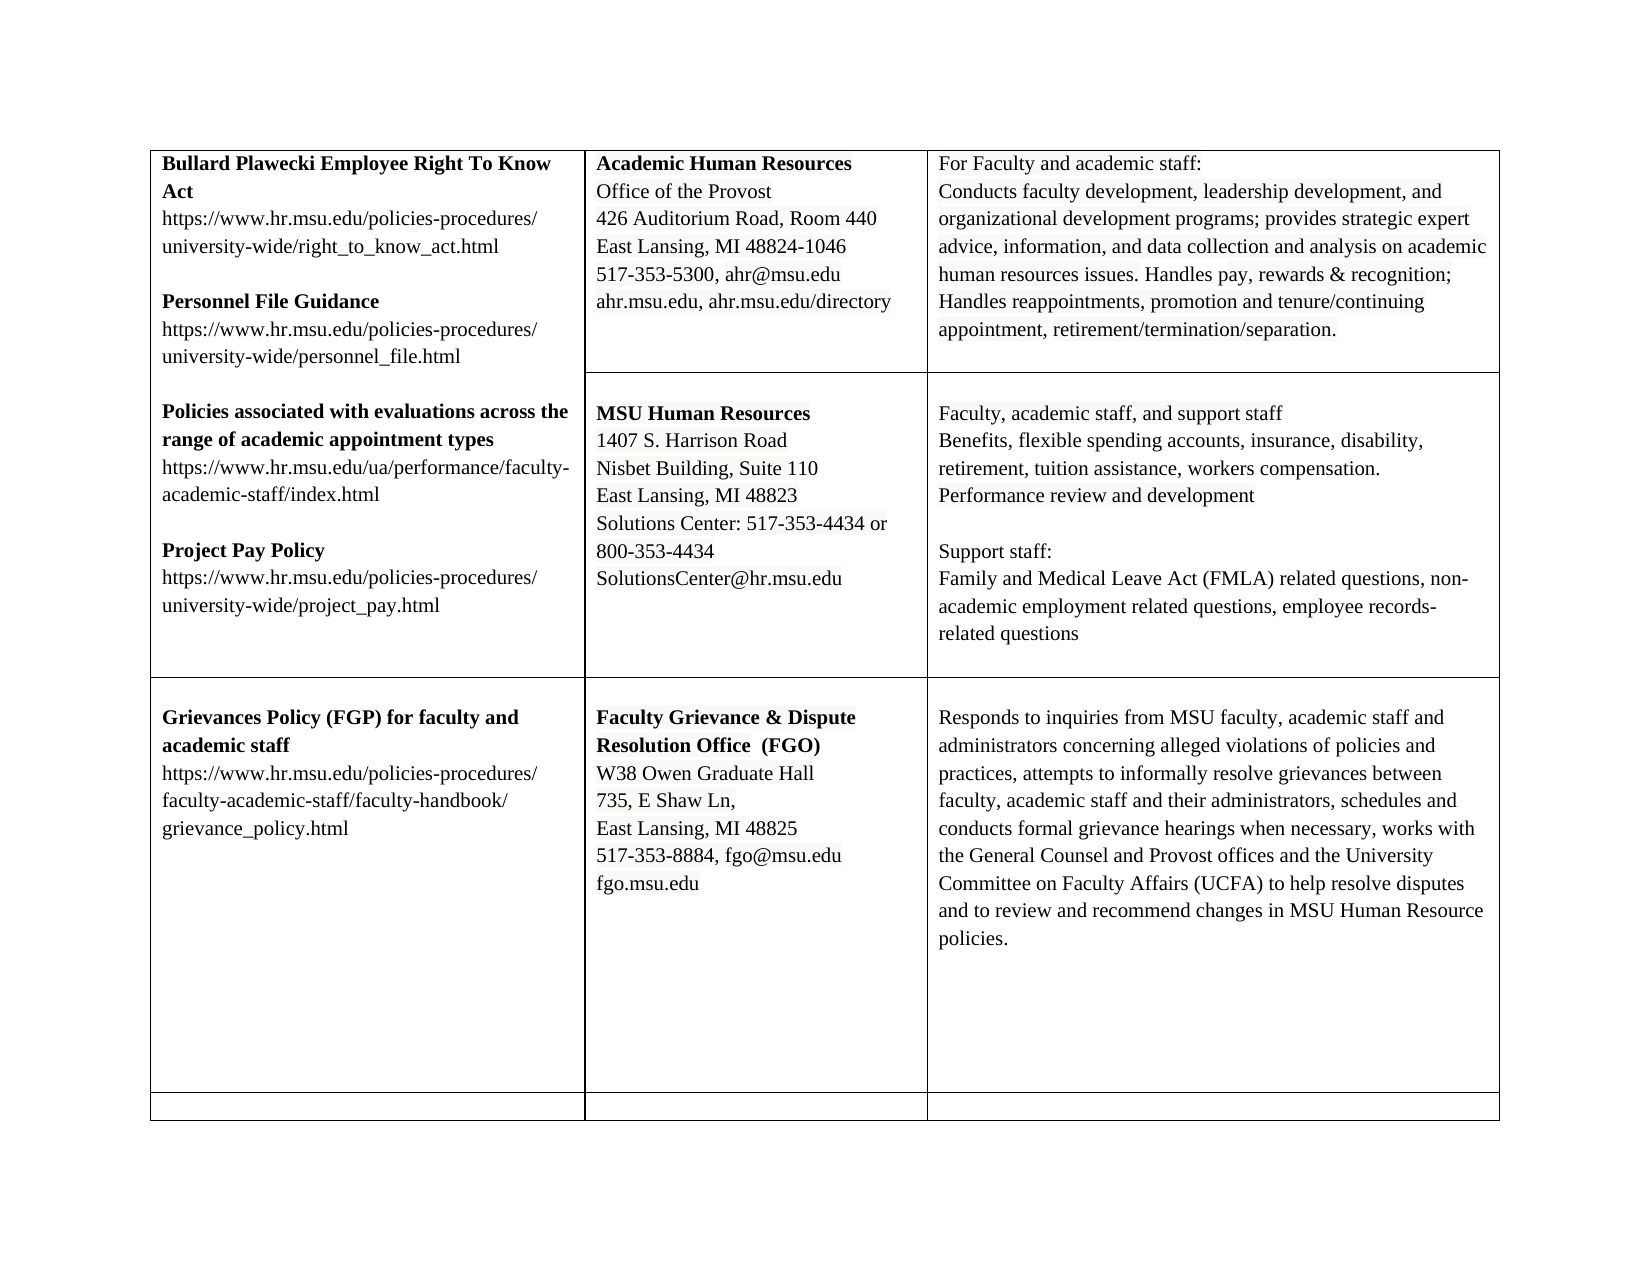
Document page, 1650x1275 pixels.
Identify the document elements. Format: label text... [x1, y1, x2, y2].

table_cell Faculty Grievance & Dispute Resolution Office (FGO) W38 Owen Graduate Hall 735, E Shaw Ln, East Lansing, MI 48825 517-353-8884, fgo@msu.edu fgo.msu.edu [586, 678, 927, 1092]
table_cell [928, 151, 1499, 372]
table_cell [151, 1093, 584, 1120]
table_cell MSU Human Resources 1407 S. Harrison Road Nisbet Building, Suite 110 East Lansing, MI 48823 Solutions Center: 517-353-4434 or 800-353-4434 SolutionsCenter@hr.msu.edu [586, 373, 927, 677]
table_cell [928, 1093, 1499, 1120]
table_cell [151, 151, 584, 677]
table_cell Responds to inquiries from MSU faculty, academic staff and administrators concerning alleged violations of policies and practices, attempts to informally resolve grievances between faculty, academic staff and their administrators, schedules and conducts formal grievance hearings when necessary, works with the General Counsel and Provost offices and the University Committee on Faculty Affairs (UCFA) to help resolve disputes and to review and recommend changes in MSU Human Resource policies. [928, 678, 1499, 1092]
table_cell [586, 151, 927, 372]
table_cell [586, 1093, 927, 1120]
table_cell Grievances Policy (FGP) for faculty and academic staff https://www.hr.msu.edu/policies-procedures/faculty-academic-staff/faculty-handbook/ grievance_policy.html [151, 678, 584, 1092]
table_cell Faculty, academic staff, and support staff Benefits, flexible spending accounts, insurance, disability, retirement, tuition assistance, workers compensation. Performance review and development Support staff: Family and Medical Leave Act (FMLA) related questions, non-academic employment related questions, employee records-related questions [928, 373, 1499, 677]
